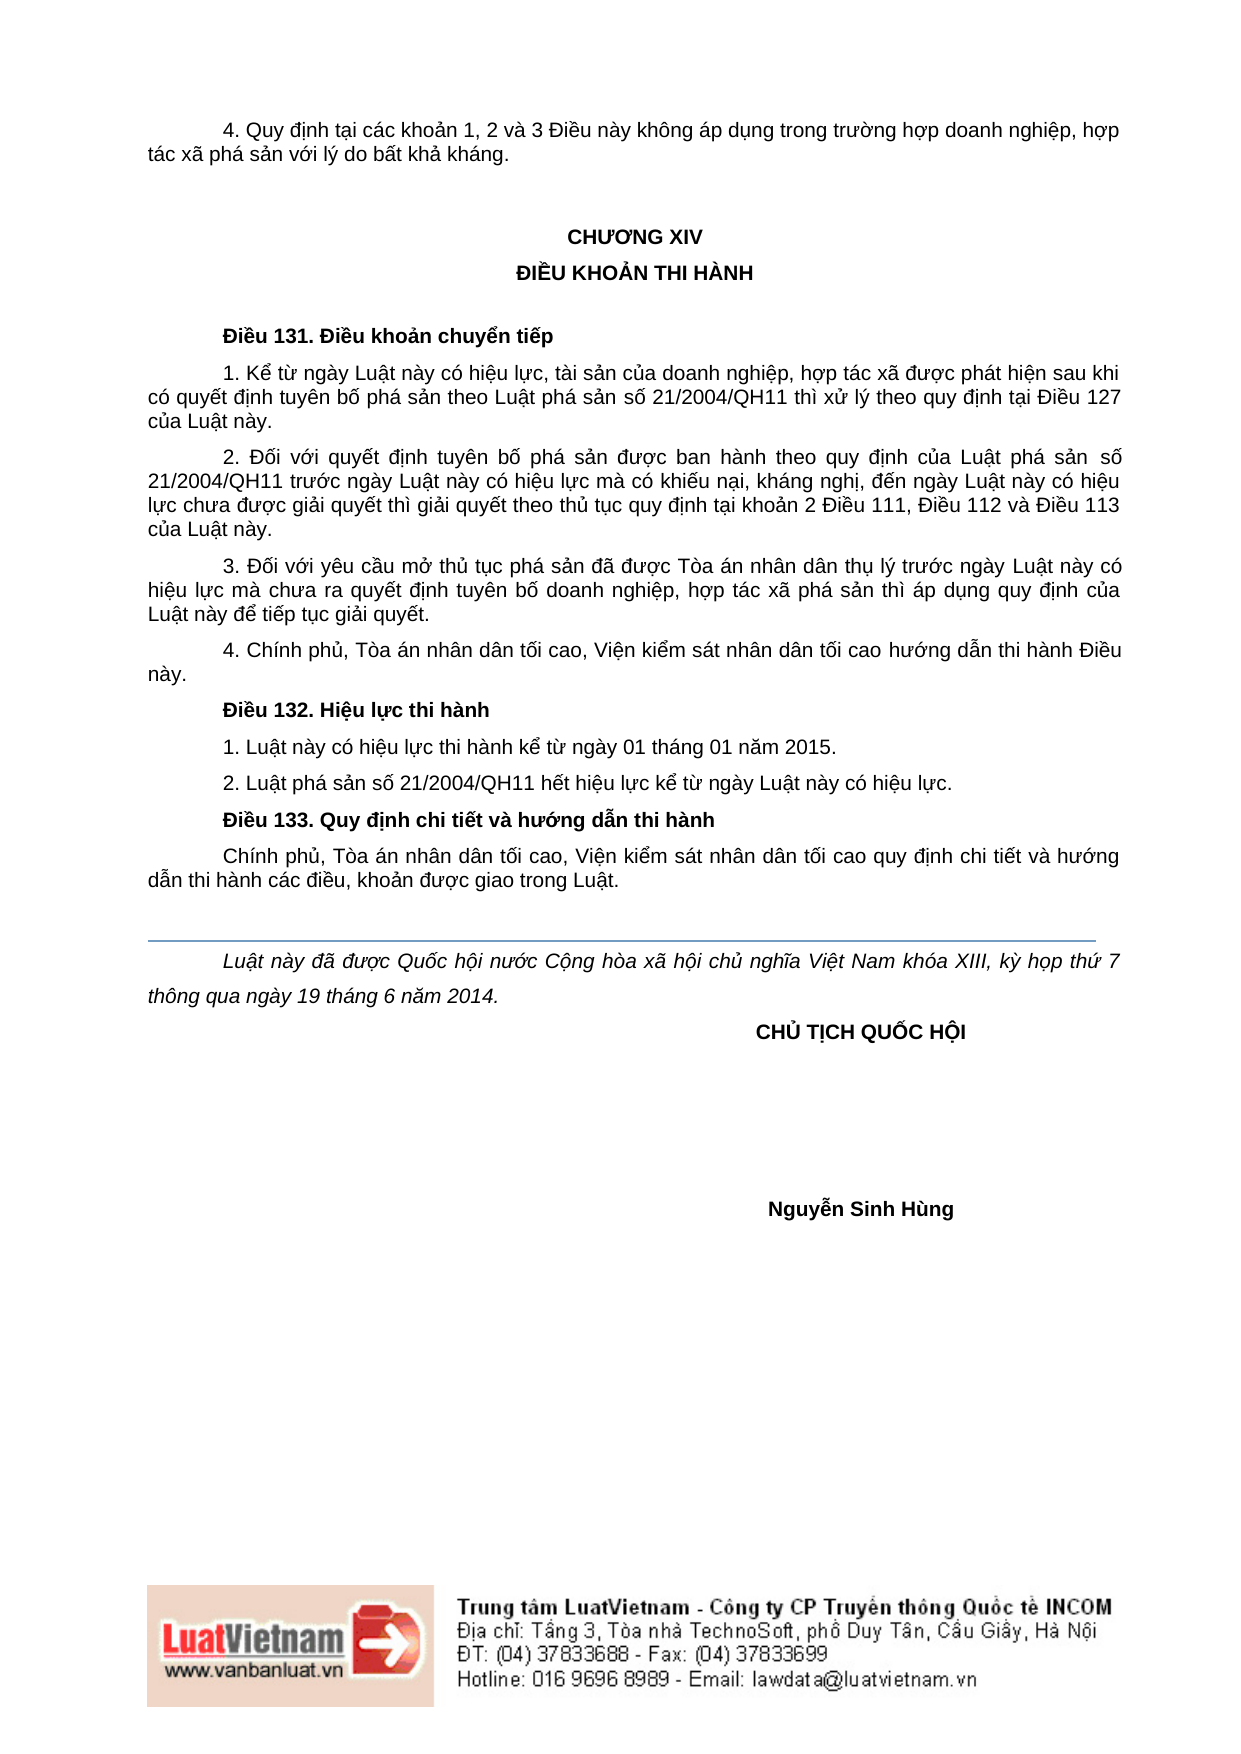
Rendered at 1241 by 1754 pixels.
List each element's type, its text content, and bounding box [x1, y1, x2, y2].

text ĐIỀU KHOẢN THI HÀNH [148, 251, 1122, 288]
text 1. Luật này có hiệu lực thi hành kể từ ngày 01 tháng 01 năm 2015. [148, 735, 1122, 759]
text Điều 133. Quy định chi tiết và hướng dẫn thi hành [148, 808, 1122, 832]
text CHƯƠNG XIV [148, 215, 1122, 251]
text Chính phủ, Tòa án nhân dân tối cao, Viện kiểm sát nhân dân tối cao quy định chi tiết và hướng dẫn thi hành các điều, khoản được giao trong Luật. [148, 844, 1122, 892]
picture [147, 1585, 1122, 1707]
text 3. Đối với yêu cầu mở thủ tục phá sản đã được Tòa án nhân dân thụ lý trước ngày Luật này có hiệu lực mà chưa ra quyết định tuyên bố doanh nghiệp, hợp tác xã phá sản thì áp dụng quy định của Luật này để tiếp tục giải quyết. [148, 553, 1122, 625]
text 1. Kể từ ngày Luật này có hiệu lực, tài sản của doanh nghiệp, hợp tác xã được phát hiện sau khi có quyết định tuyên bố phá sản theo Luật phá sản số 21/2004/QH11 thì xử lý theo quy định tại Điều 127 của Luật này. [148, 361, 1122, 433]
text Điều 132. Hiệu lực thi hành [148, 698, 1122, 722]
text Nguyễn Sinh Hùng [148, 1188, 1122, 1223]
text 4. Chính phủ, Tòa án nhân dân tối cao, Viện kiểm sát nhân dân tối cao hướng dẫn thi hành Điều này. [148, 638, 1122, 686]
text 2. Đối với quyết định tuyên bố phá sản được ban hành theo quy định của Luật phá sản số 21/2004/QH11 trước ngày Luật này có hiệu lực mà có khiếu nại, kháng nghị, đến ngày Luật này có hiệu lực chưa được giải quyết thì giải quyết theo thủ tục quy định tại khoản 2 Điều 111, Điều 112 và Điều 113 của Luật này. [148, 445, 1122, 541]
text 2. Luật phá sản số 21/2004/QH11 hết hiệu lực kể từ ngày Luật này có hiệu lực. [148, 771, 1122, 795]
text 4. Quy định tại các khoản 1, 2 và 3 Điều này không áp dụng trong trường hợp doanh nghiệp, hợp tác xã phá sản với lý do bất khả kháng. [148, 118, 1122, 166]
text CHỦ TỊCH QUỐC HỘI [148, 1011, 1122, 1046]
text Luật này đã được Quốc hội nước Cộng hòa xã hội chủ nghĩa Việt Nam khóa XIII, kỳ họp thứ 7 thông qua ngày 19 tháng 6 năm 2014. [148, 940, 1122, 1011]
text Điều 131. Điều khoản chuyển tiếp [148, 324, 1122, 348]
